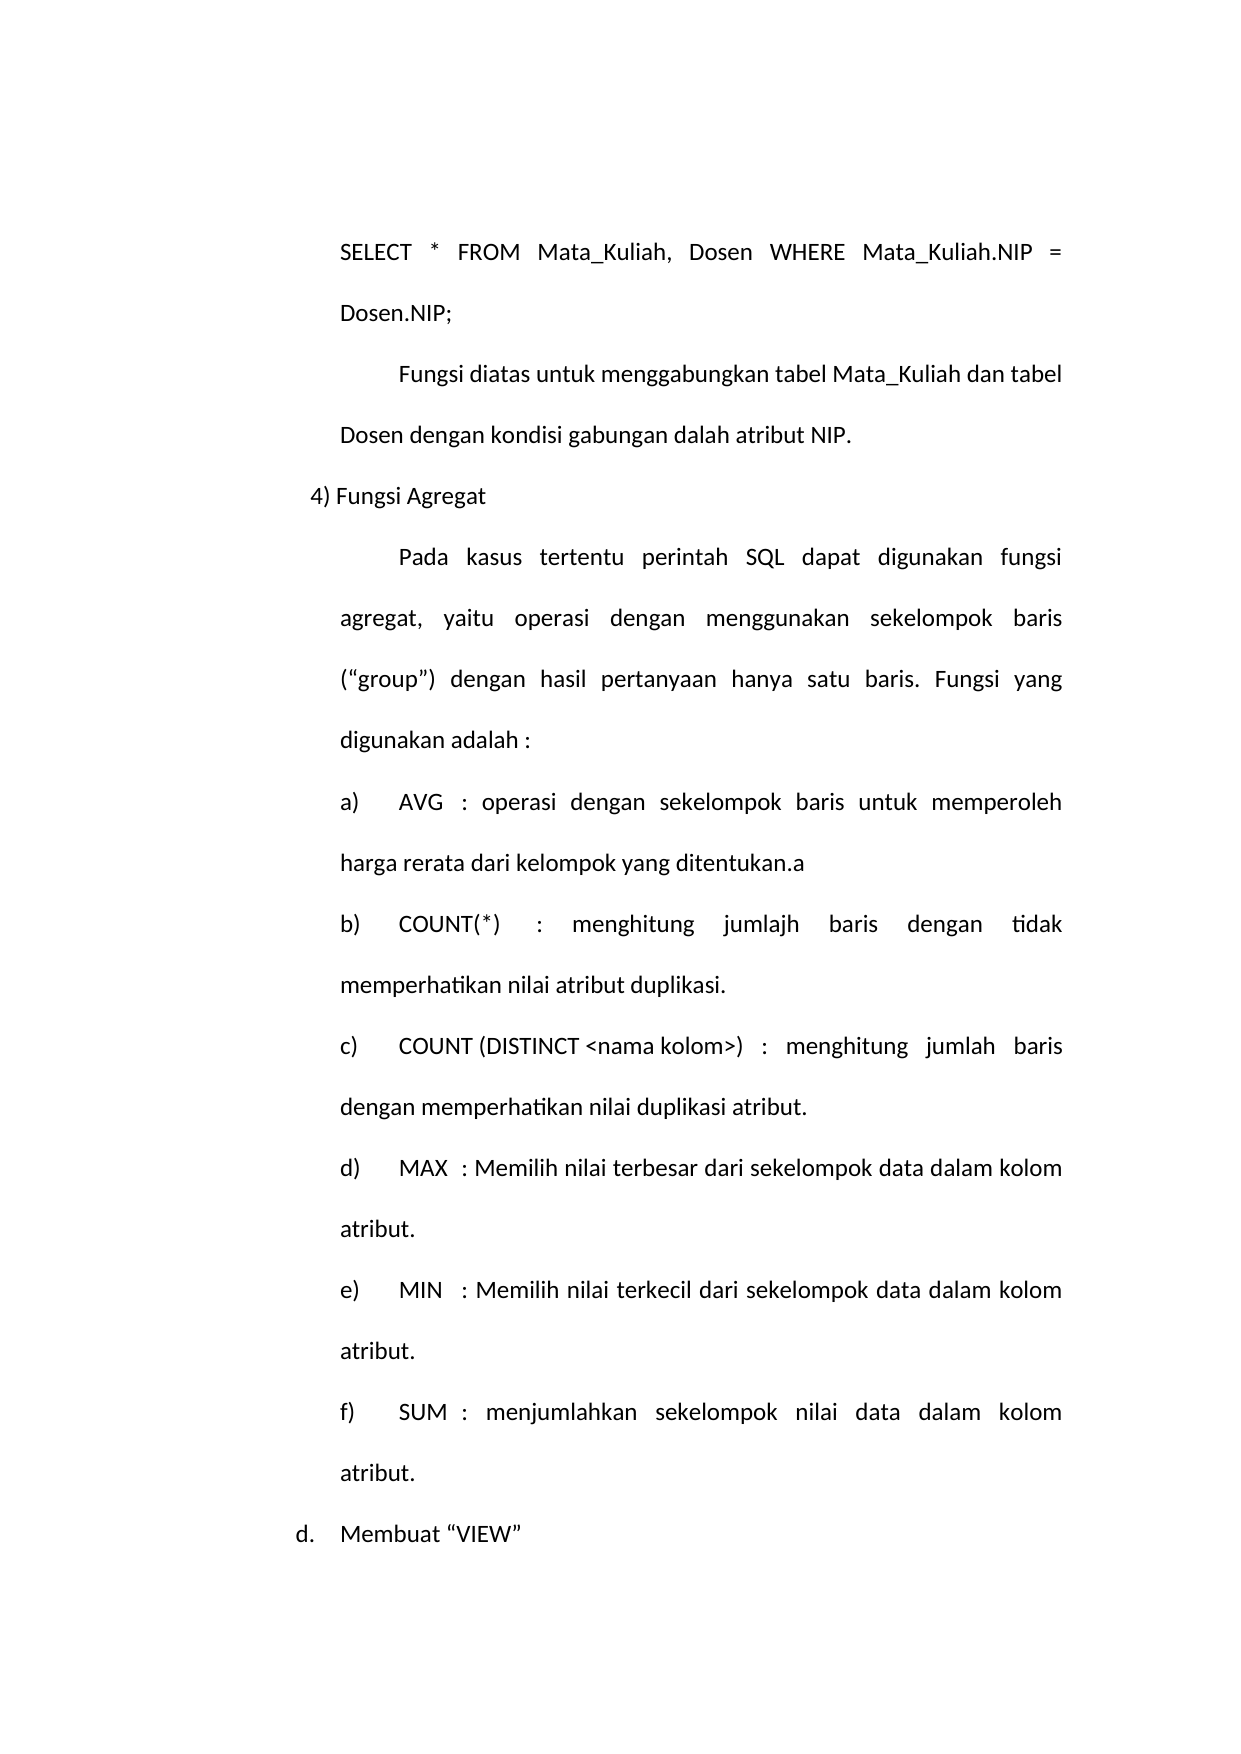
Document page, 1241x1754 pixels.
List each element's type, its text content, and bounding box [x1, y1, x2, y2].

list Pada kasus tertentu perintah SQL dapat digunakan fungsi agregat, yaitu operasi dengan menggunakan sekelompok baris (“group”) dengan hasil pertanyaan hanya satu baris. Fungsi yang digunakan adalah : [340, 541, 1063, 755]
list AVG : operasi dengan sekelompok baris untuk memperoleh harga rerata dari kelompok yang ditentukan.a [340, 786, 1063, 877]
list SELECT * FROM Mata_Kuliah, Dosen WHERE Mata_Kuliah.NIP = Dosen.NIP; [340, 236, 1063, 328]
list 4) Fungsi Agregat [310, 480, 1063, 511]
list SUM : menjumlahkan sekelompok nilai data dalam kolom atribut. [340, 1396, 1063, 1488]
list Membuat “VIEW” [295, 1518, 1063, 1549]
list COUNT(*) : menghitung jumlajh baris dengan tidak memperhatikan nilai atribut duplikasi. [340, 908, 1063, 999]
list COUNT (DISTINCT <nama kolom>) : menghitung jumlah baris dengan memperhatikan nilai duplikasi atribut. [340, 1030, 1063, 1121]
list MIN : Memilih nilai terkecil dari sekelompok data dalam kolom atribut. [340, 1274, 1063, 1366]
list Fungsi diatas untuk menggabungkan tabel Mata_Kuliah dan tabel Dosen dengan kondisi gabungan dalah atribut NIP. [340, 358, 1063, 450]
list MAX : Memilih nilai terbesar dari sekelompok data dalam kolom atribut. [340, 1152, 1063, 1243]
